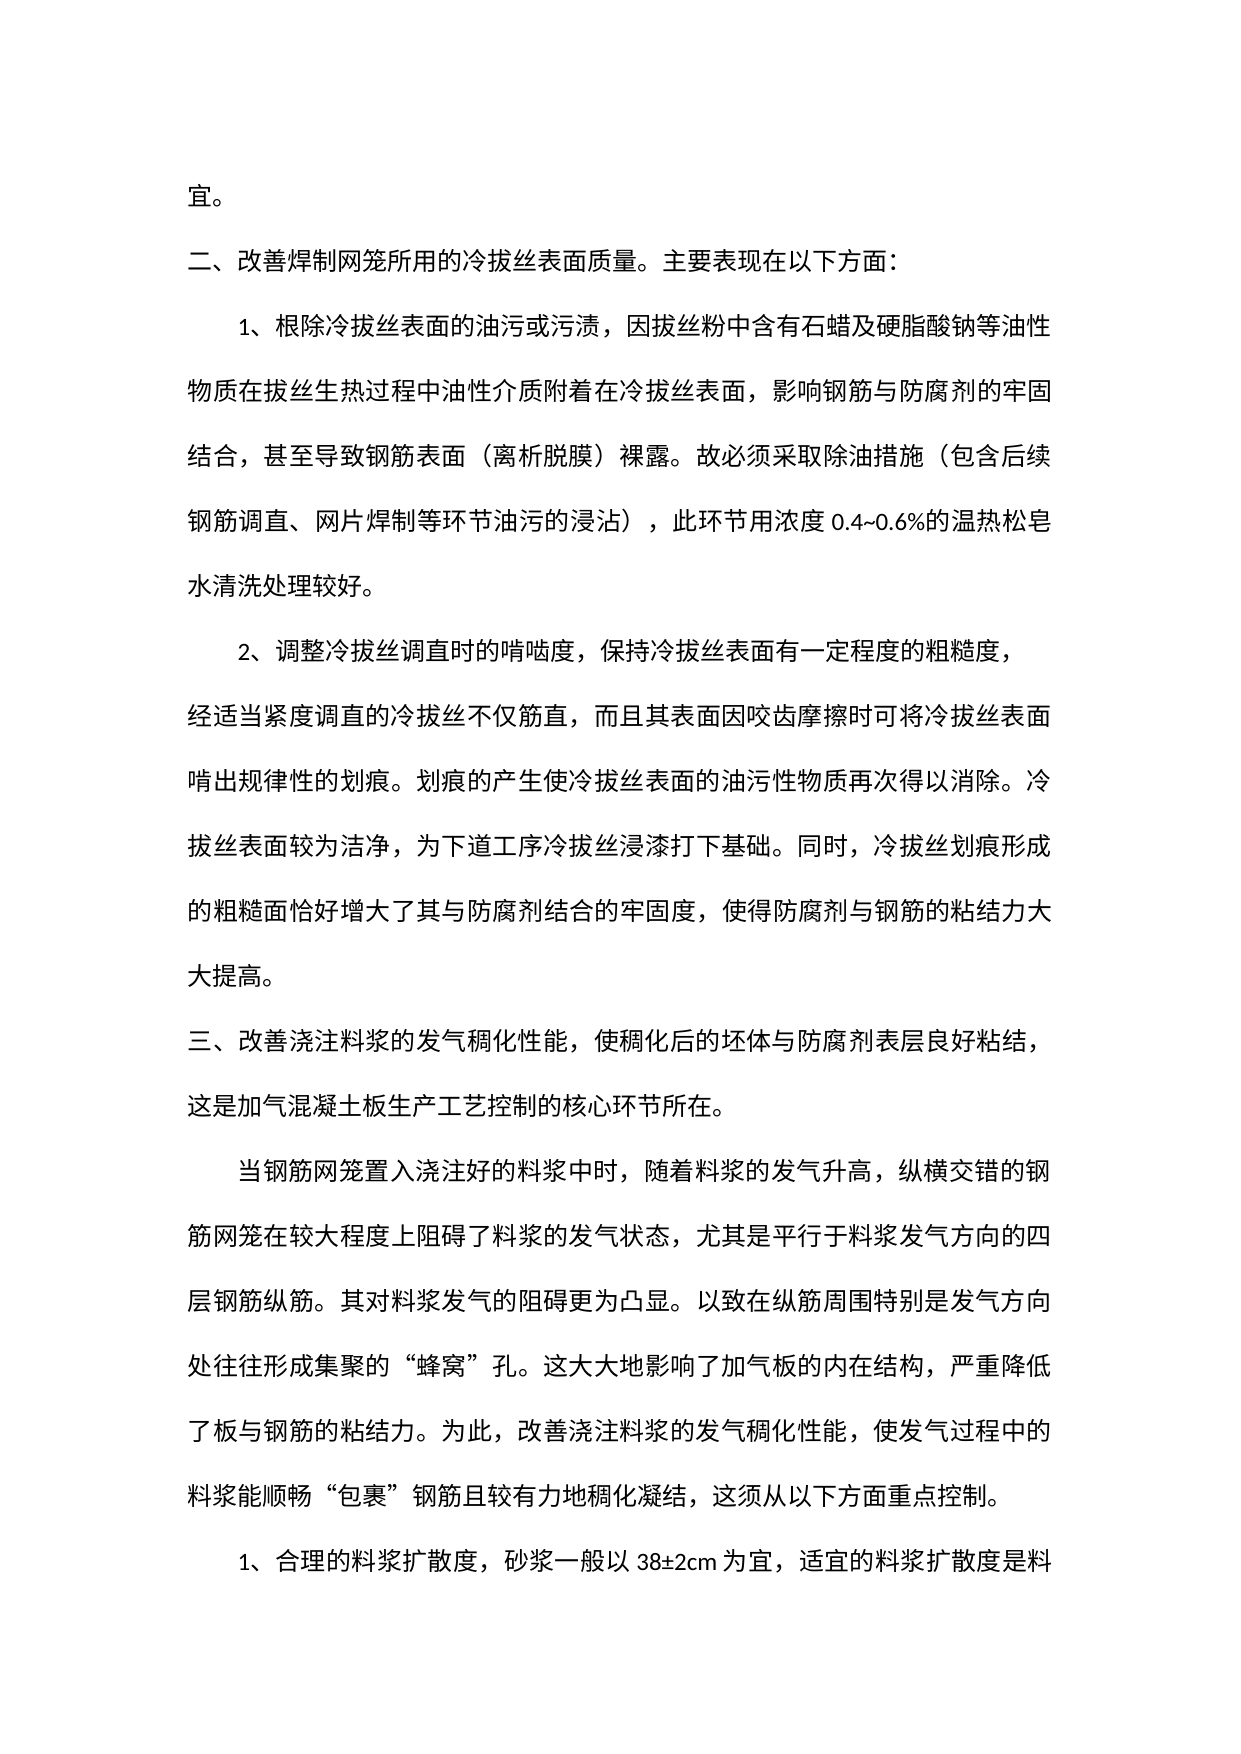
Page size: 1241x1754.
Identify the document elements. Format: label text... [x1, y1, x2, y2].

text 经适当紧度调直的冷拔丝不仅筋直，而且其表面因咬齿摩擦时可将冷拔丝表面啃出规律性的划痕。划痕的产生使冷拔丝表面的油污性物质再次得以消除。冷拔丝表面较为洁净，为下道工序冷拔丝浸漆打下基础。同时，冷拔丝划痕形成的粗糙面恰好增大了其与防腐剂结合的牢固度，使得防腐剂与钢筋的粘结力大大提高。 [187, 682, 1053, 1007]
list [187, 1527, 1053, 1592]
list 二、改善焊制网笼所用的冷拔丝表面质量。主要表现在以下方面： [187, 227, 1053, 292]
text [187, 162, 1053, 227]
text 1、根除冷拔丝表面的油污或污渍，因拔丝粉中含有石蜡及硬脂酸钠等油性物质在拔丝生热过程中油性介质附着在冷拔丝表面，影响钢筋与防腐剂的牢固结合，甚至导致钢筋表面（离析脱膜）裸露。故必须采取除油措施（包含后续钢筋调直、网片焊制等环节油污的浸沾），此环节用浓度0.4~0.6%的温热松皂水清洗处理较好。 [187, 292, 1053, 617]
text 当钢筋网笼置入浇注好的料浆中时，随着料浆的发气升高，纵横交错的钢筋网笼在较大程度上阻碍了料浆的发气状态，尤其是平行于料浆发气方向的四层钢筋纵筋。其对料浆发气的阻碍更为凸显。以致在纵筋周围特别是发气方向处往往形成集聚的“蜂窝”孔。这大大地影响了加气板的内在结构，严重降低了板与钢筋的粘结力。为此，改善浇注料浆的发气稠化性能，使发气过程中的料浆能顺畅“包裹”钢筋且较有力地稠化凝结，这须从以下方面重点控制。 [187, 1137, 1053, 1527]
list 三、改善浇注料浆的发气稠化性能，使稠化后的坯体与防腐剂表层良好粘结，这是加气混凝土板生产工艺控制的核心环节所在。 [187, 1007, 1053, 1137]
text 2、调整冷拔丝调直时的啃啮度，保持冷拔丝表面有一定程度的粗糙度， [187, 617, 1053, 682]
